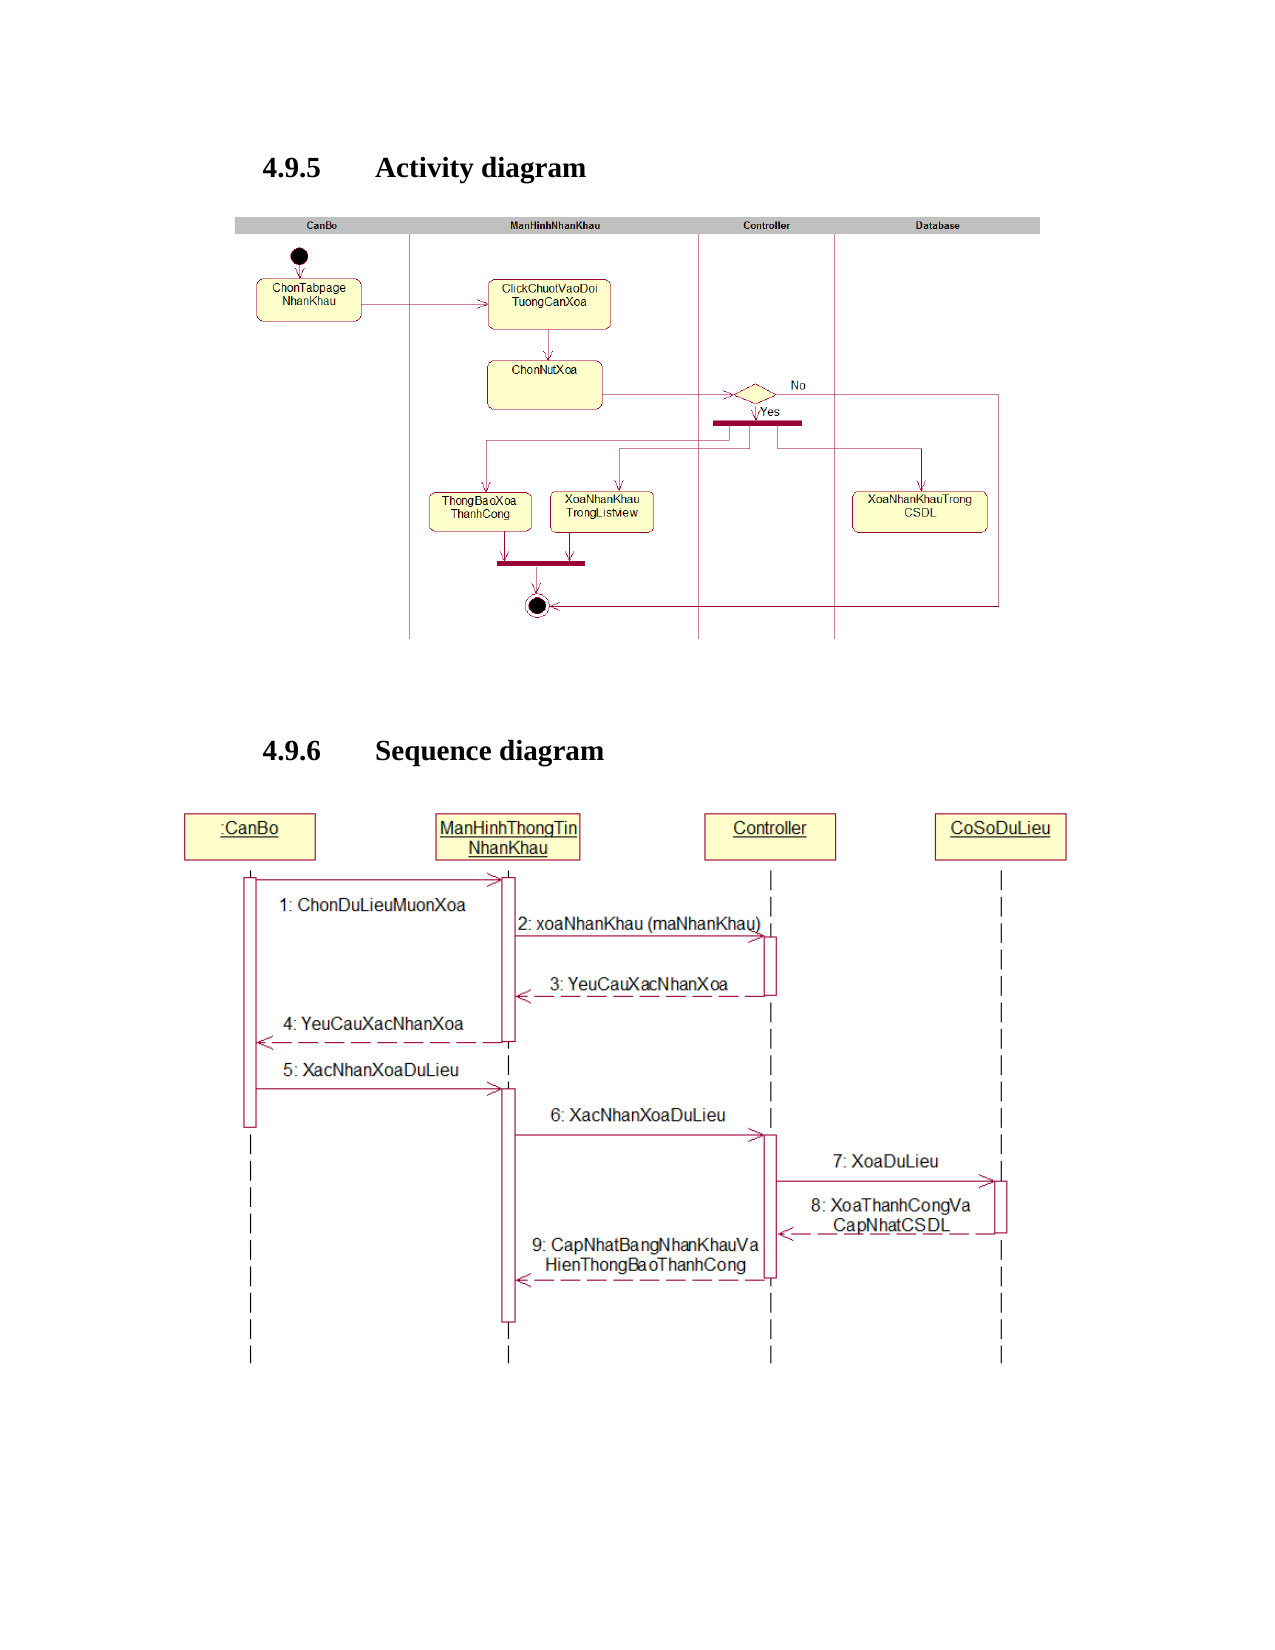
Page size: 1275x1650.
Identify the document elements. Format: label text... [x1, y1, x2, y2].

picture [234, 217, 1040, 639]
list Activity diagram [262, 150, 1125, 183]
list Sequence diagram [262, 733, 1125, 766]
picture [171, 799, 1104, 1371]
